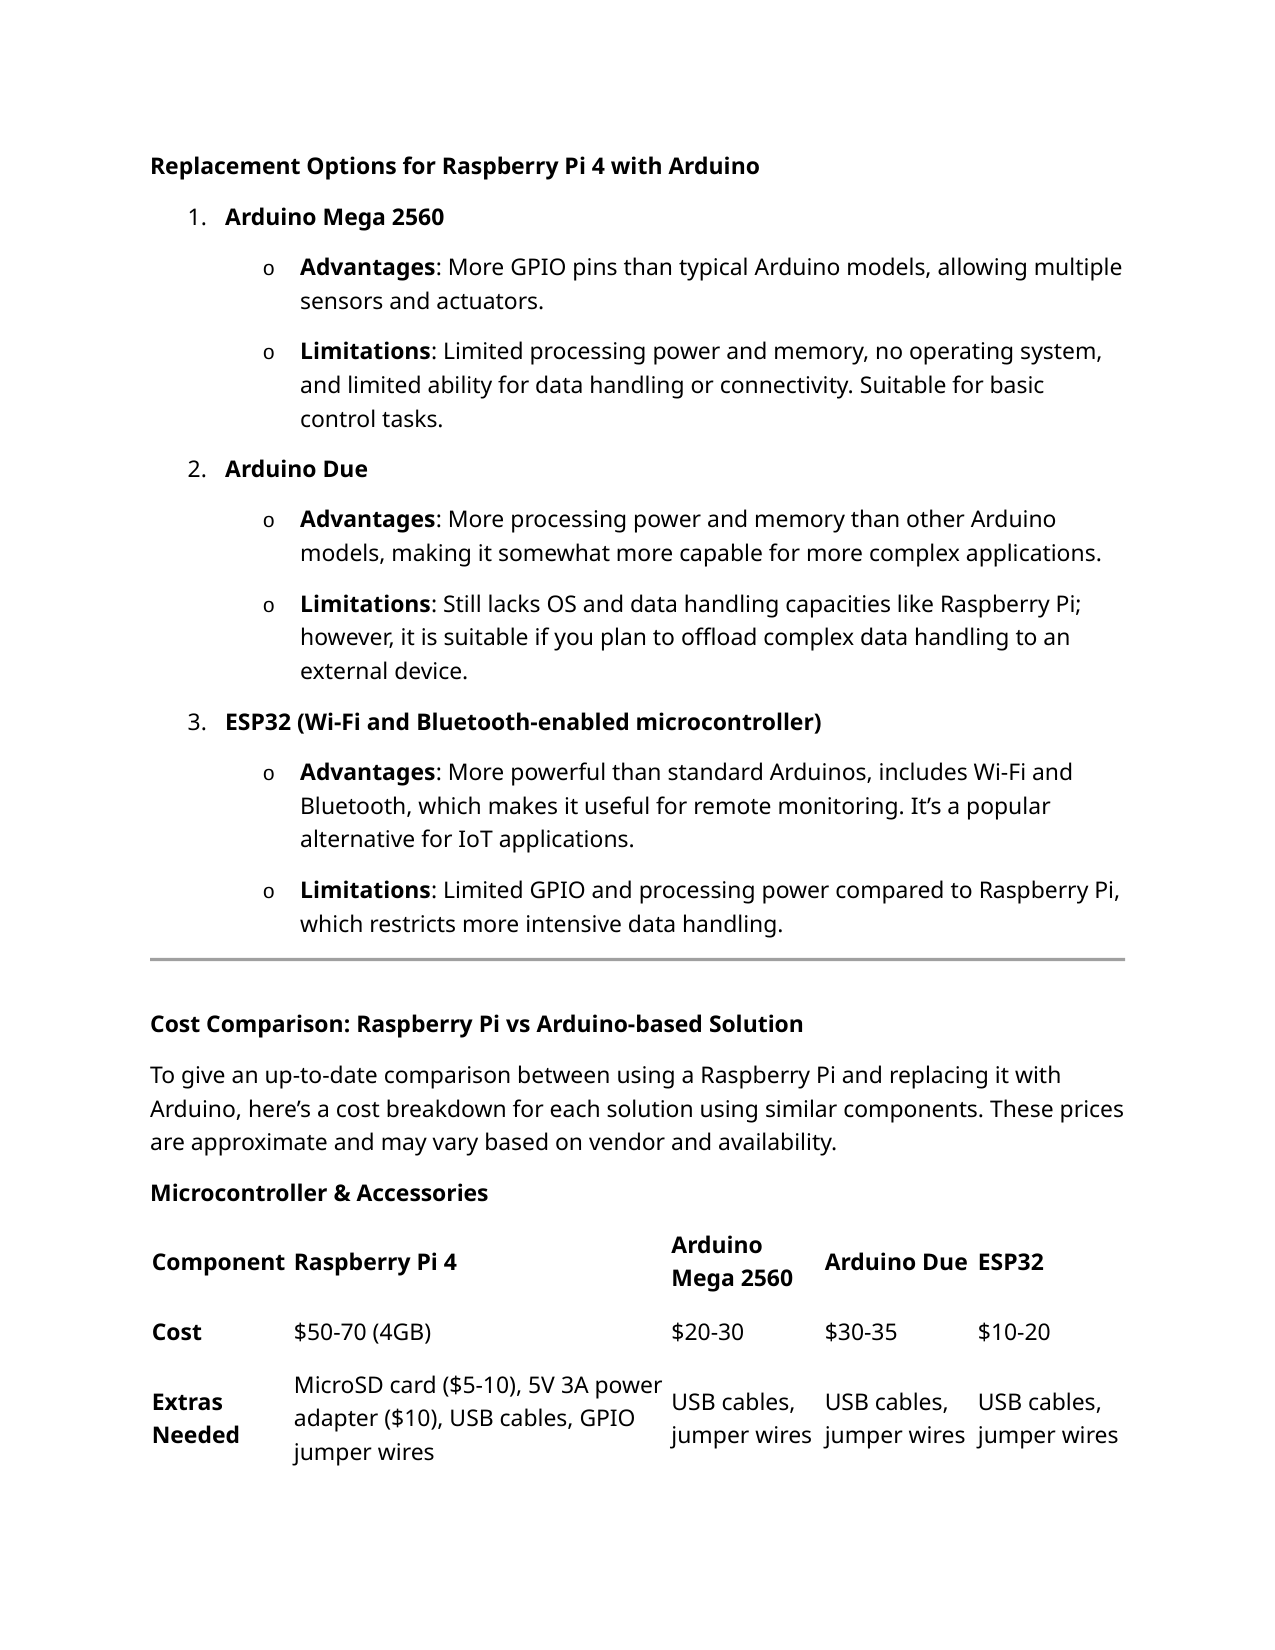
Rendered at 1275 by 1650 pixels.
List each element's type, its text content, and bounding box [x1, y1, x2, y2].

table_cell $30-35 [823, 1314, 976, 1367]
text Microcontroller & Accessories [150, 1177, 1125, 1208]
table_header ESP32 [976, 1227, 1125, 1314]
table_cell $20-30 [670, 1314, 823, 1367]
list Arduino Mega 2560 [187, 200, 1125, 232]
list Limitations: Limited processing power and memory, no operating system, and limited ability for data handling or connectivity. Suitable for basic control tasks. [262, 335, 1125, 434]
list ESP32 (Wi-Fi and Bluetooth-enabled microcontroller) [187, 705, 1125, 737]
table_header Arduino Due [823, 1227, 976, 1314]
table_cell MicroSD card ($5-10), 5V 3A power adapter ($10), USB cables, GPIO jumper wires [292, 1367, 670, 1488]
table_cell USB cables, jumper wires [976, 1367, 1125, 1488]
table_header Component [150, 1227, 292, 1314]
table_header Raspberry Pi 4 [292, 1227, 670, 1314]
text To give an up-to-date comparison between using a Raspberry Pi and replacing it with Arduino, here’s a cost breakdown for each solution using similar components. These prices are approximate and may vary based on vendor and availability. [150, 1059, 1125, 1157]
list Advantages: More powerful than standard Arduinos, includes Wi-Fi and Bluetooth, which makes it useful for remote monitoring. It’s a popular alternative for IoT applications. [262, 756, 1125, 854]
table_cell USB cables, jumper wires [823, 1367, 976, 1488]
table_header Arduino Mega 2560 [670, 1227, 823, 1314]
list Advantages: More processing power and memory than other Arduino models, making it somewhat more capable for more complex applications. [262, 503, 1125, 568]
table_cell Cost [150, 1314, 292, 1367]
table_cell $10-20 [976, 1314, 1125, 1367]
table_cell Extras Needed [150, 1367, 292, 1488]
list Limitations: Limited GPIO and processing power compared to Raspberry Pi, which restricts more intensive data handling. [262, 874, 1125, 939]
list Limitations: Still lacks OS and data handling capacities like Raspberry Pi; however, it is suitable if you plan to offload complex data handling to an external device. [262, 587, 1125, 686]
table_cell $50-70 (4GB) [292, 1314, 670, 1367]
text Cost Comparison: Raspberry Pi vs Arduino-based Solution [150, 1008, 1125, 1039]
text Replacement Options for Raspberry Pi 4 with Arduino [150, 150, 1125, 181]
list Advantages: More GPIO pins than typical Arduino models, allowing multiple sensors and actuators. [262, 251, 1125, 316]
list Arduino Due [187, 453, 1125, 484]
table_cell USB cables, jumper wires [670, 1367, 823, 1488]
